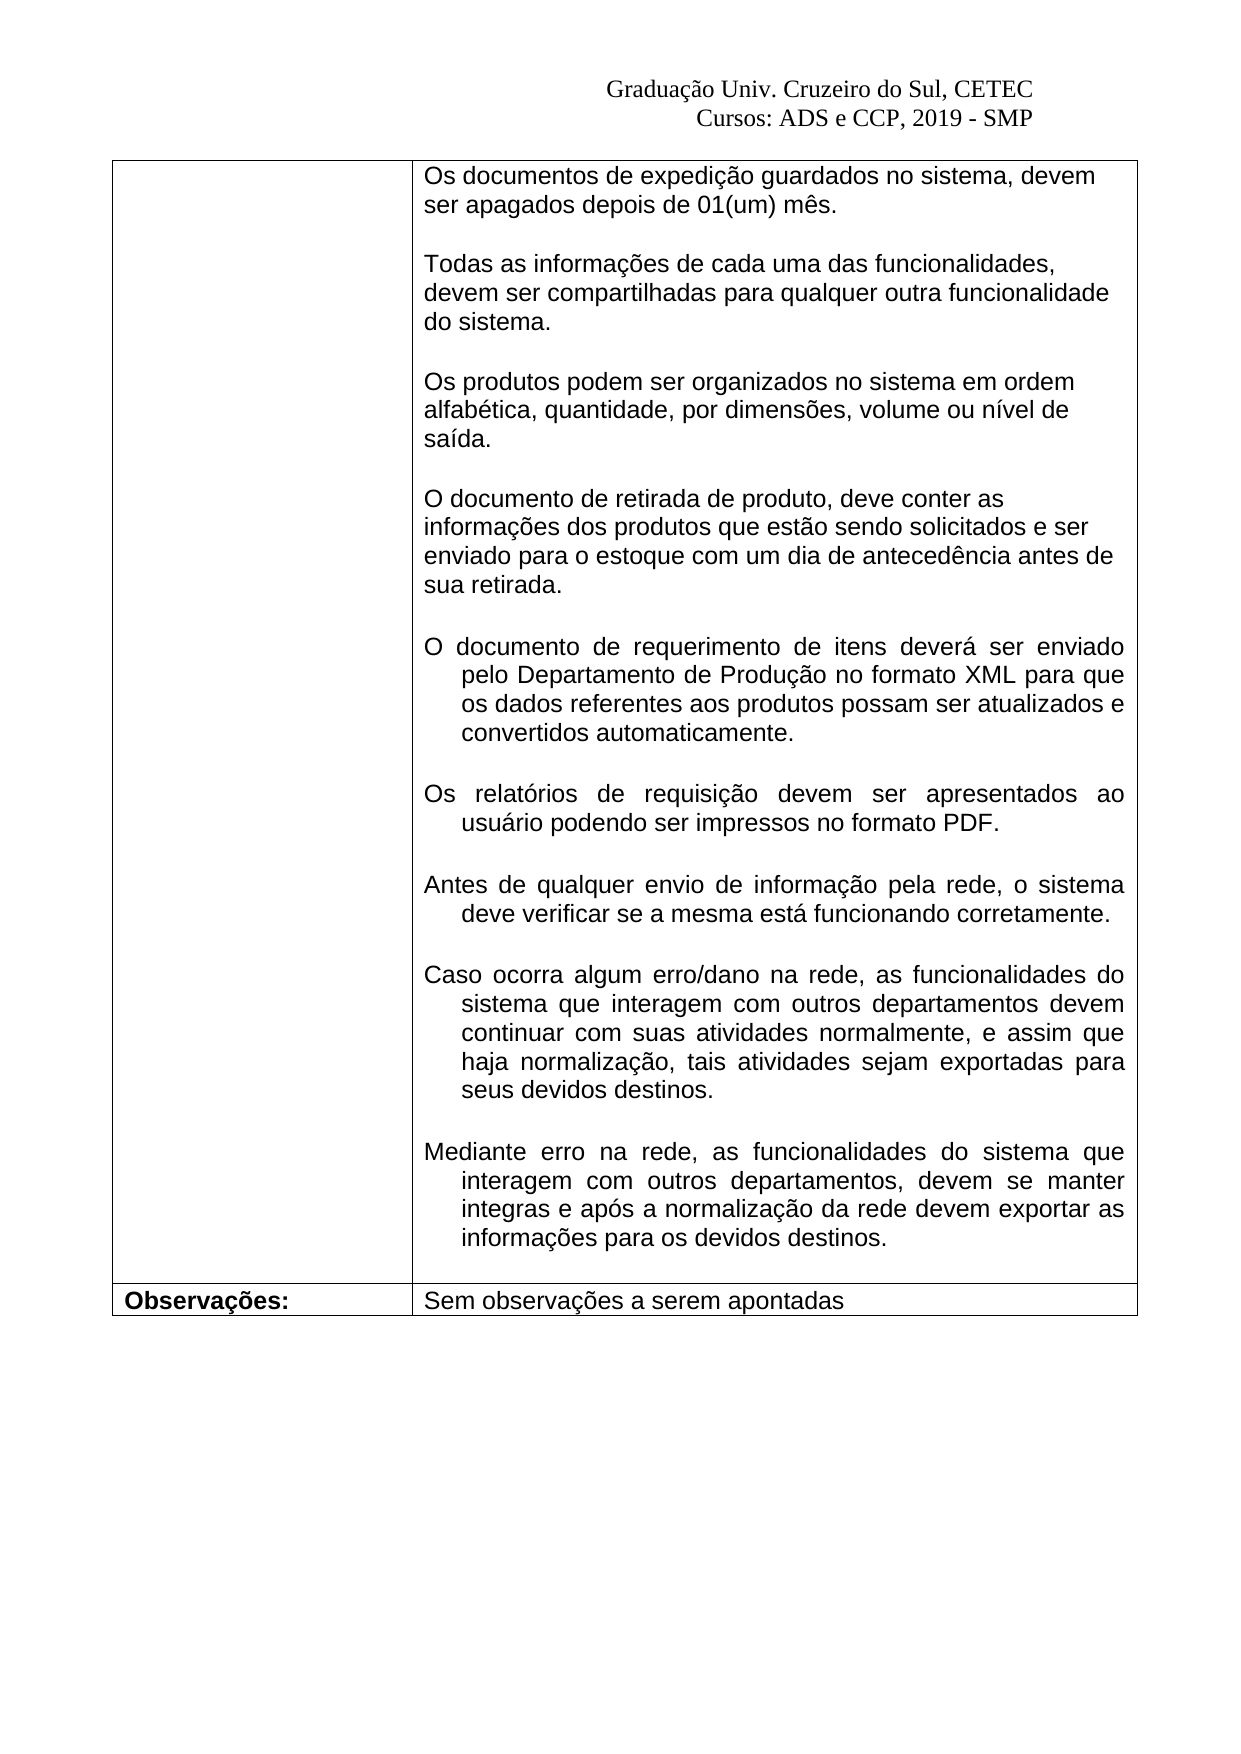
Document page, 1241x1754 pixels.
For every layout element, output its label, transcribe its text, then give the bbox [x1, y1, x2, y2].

table_cell Observações: [113, 1284, 412, 1315]
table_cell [113, 161, 412, 1283]
table_cell Sem observações a serem apontadas [413, 1284, 1137, 1315]
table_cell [413, 161, 1137, 1283]
